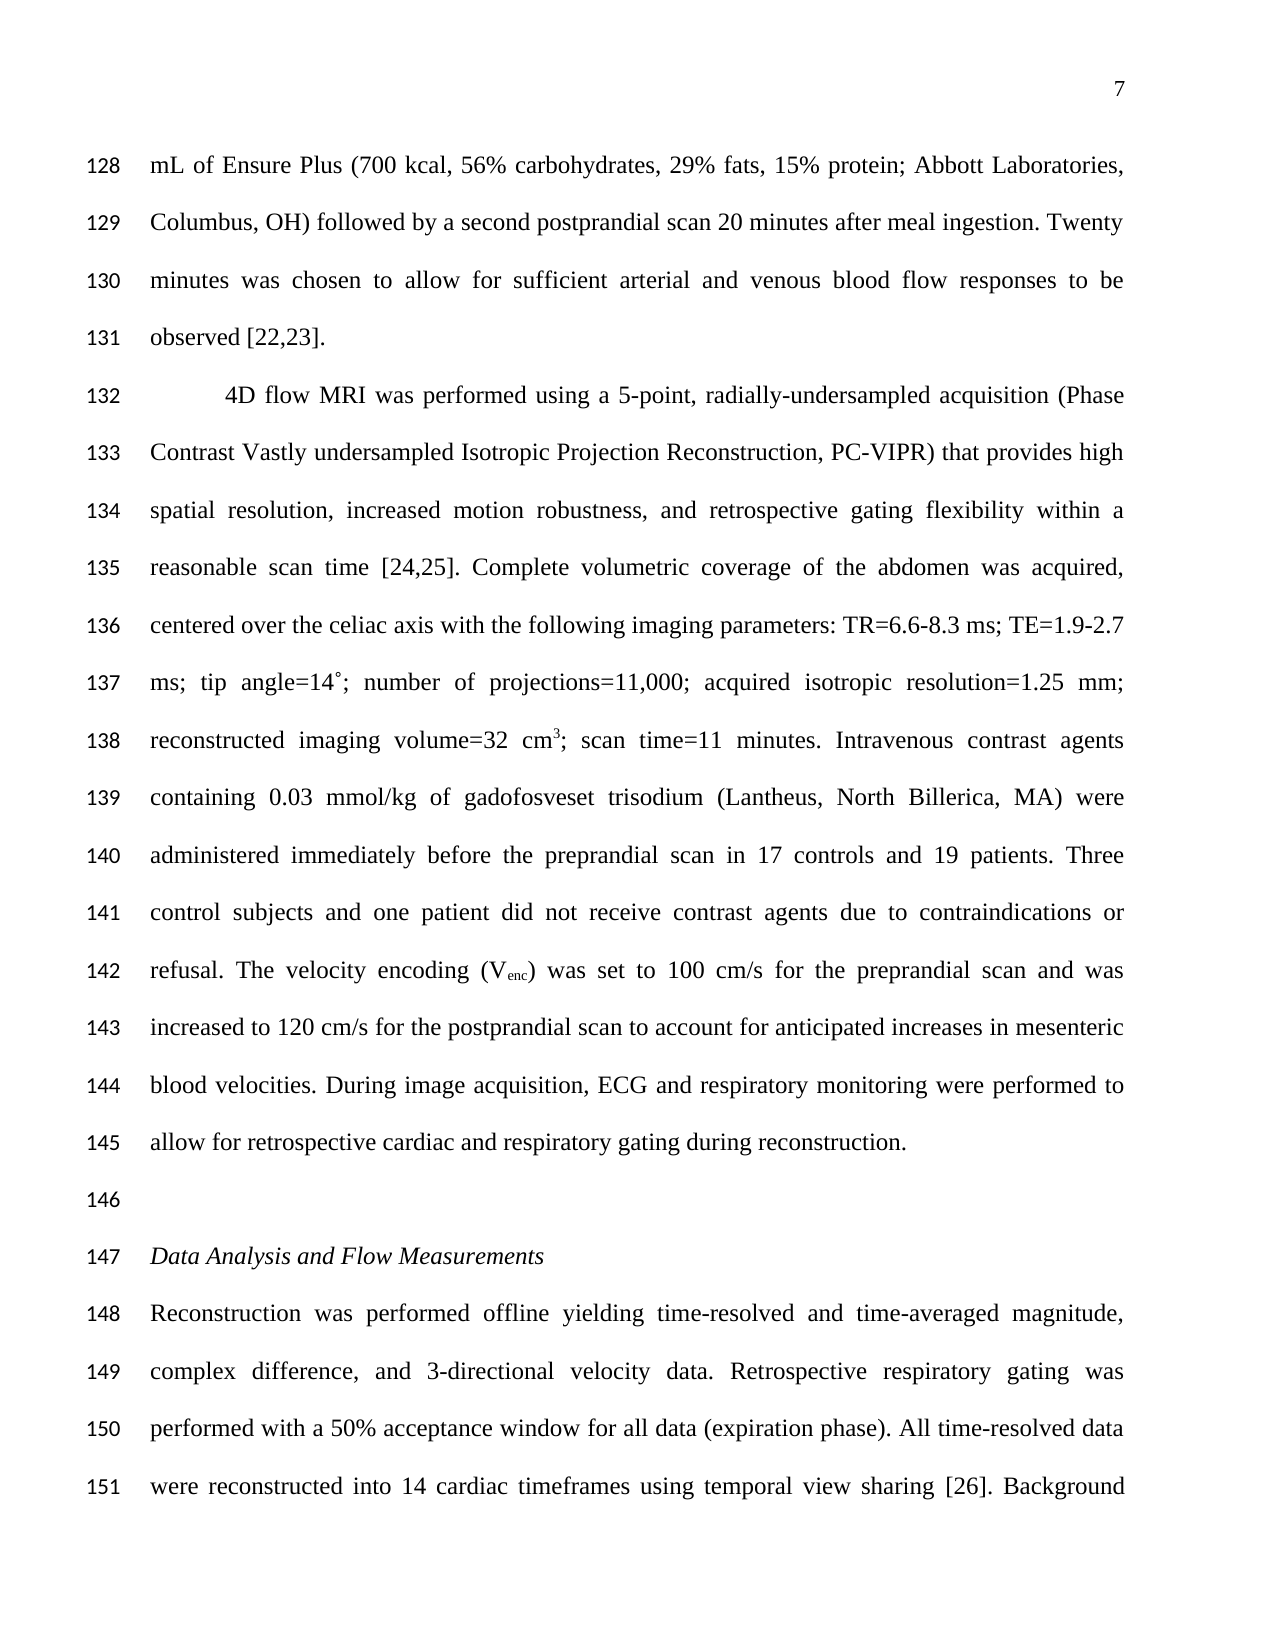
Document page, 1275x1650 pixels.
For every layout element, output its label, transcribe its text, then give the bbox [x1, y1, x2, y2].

text Data Analysis and Flow Measurements [150, 1241, 1125, 1270]
text 4D flow MRI was performed using a 5-point, radially-undersampled acquisition (Phase Contrast Vastly undersampled Isotropic Projection Reconstruction, PC-VIPR) that provides high spatial resolution, increased motion robustness, and retrospective gating flexibility within a reasonable scan time [24,25]. Complete volumetric coverage of the abdomen was acquired, centered over the celiac axis with the following imaging parameters: TR=6.6-8.3 ms; TE=1.9-2.7 ms; tip angle=14˚; number of projections=11,000; acquired isotropic resolution=1.25 mm; reconstructed imaging volume=32 cm3; scan time=11 minutes. Intravenous contrast agents containing 0.03 mmol/kg of gadofosveset trisodium (Lantheus, North Billerica, MA) were administered immediately before the preprandial scan in 17 controls and 19 patients. Three control subjects and one patient did not receive contrast agents due to contraindications or refusal. The velocity encoding (Venc) was set to 100 cm/s for the preprandial scan and was increased to 120 cm/s for the postprandial scan to account for anticipated increases in mesenteric blood velocities. During image acquisition, ECG and respiratory monitoring were performed to allow for retrospective cardiac and respiratory gating during reconstruction. [150, 380, 1125, 1156]
